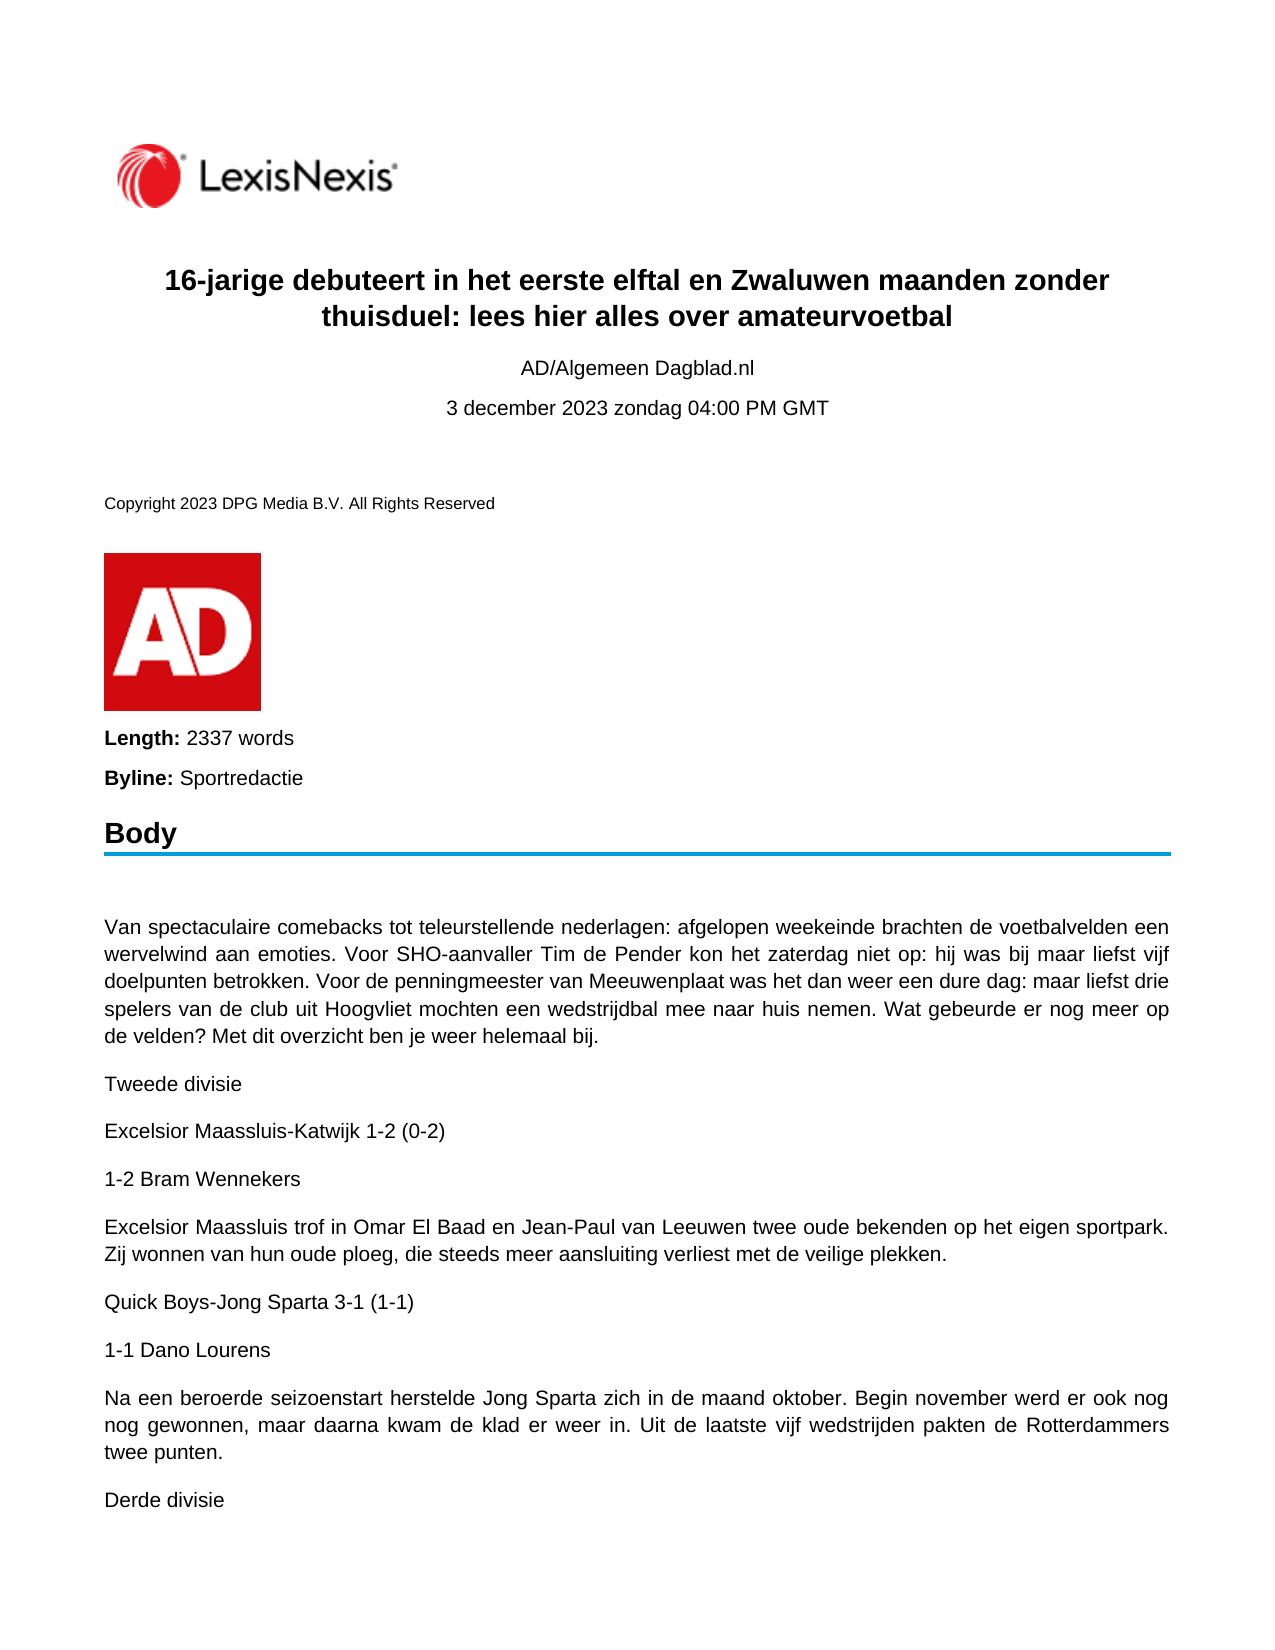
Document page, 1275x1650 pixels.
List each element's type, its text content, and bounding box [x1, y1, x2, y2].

text 1-2 Bram Wennekers [104, 1164, 1171, 1191]
text Excelsior Maassluis trof in Omar El Baad en Jean-Paul van Leeuwen twee oude bekenden op het eigen sportpark. Zij wonnen van hun oude ploeg, die steeds meer aansluiting verliest met de veilige plekken. [104, 1212, 1171, 1266]
text Length: 2337 words [104, 723, 1171, 750]
text Excelsior Maassluis-Katwijk 1-2 (0-2) [104, 1116, 1171, 1143]
picture [104, 144, 412, 208]
text Body [104, 814, 1171, 850]
text Van spectaculaire comebacks tot teleurstellende nederlagen: afgelopen weekeinde brachten de voetbalvelden een wervelwind aan emoties. Voor SHO-aanvaller Tim de Pender kon het zaterdag niet op: hij was bij maar liefst vijf doelpunten betrokken. Voor de penningmeester van Meeuwenplaat was het dan weer een dure dag: maar liefst drie spelers van de club uit Hoogvliet mochten een wedstrijdbal mee naar huis nemen. Wat gebeurde er nog meer op de velden? Met dit overzicht ben je weer helemaal bij. [104, 912, 1171, 1047]
text Na een beroerde seizoenstart herstelde Jong Sparta zich in de maand oktober. Begin november werd er ook nog nog gewonnen, maar daarna kwam de klad er weer in. Uit de laatste vijf wedstrijden pakten de Rotterdammers twee punten. [104, 1383, 1171, 1464]
text Byline: Sportredactie [104, 762, 1171, 789]
text 3 december 2023 zondag 04:00 PM GMT [104, 393, 1171, 420]
text 1-1 Dano Lourens [104, 1335, 1171, 1362]
text Derde divisie [104, 1485, 1171, 1512]
subtitle 16-jarige debuteert in het eerste elftal en Zwaluwen maanden zonder thuisduel: lees hier alles over amateurvoetbal [104, 261, 1171, 332]
picture [104, 553, 261, 711]
text AD/Algemeen Dagblad.nl [104, 353, 1171, 380]
text Tweede divisie [104, 1068, 1171, 1095]
text Copyright 2023 DPG Media B.V. All Rights Reserved [104, 461, 1171, 513]
text Quick Boys-Jong Sparta 3-1 (1-1) [104, 1287, 1171, 1314]
